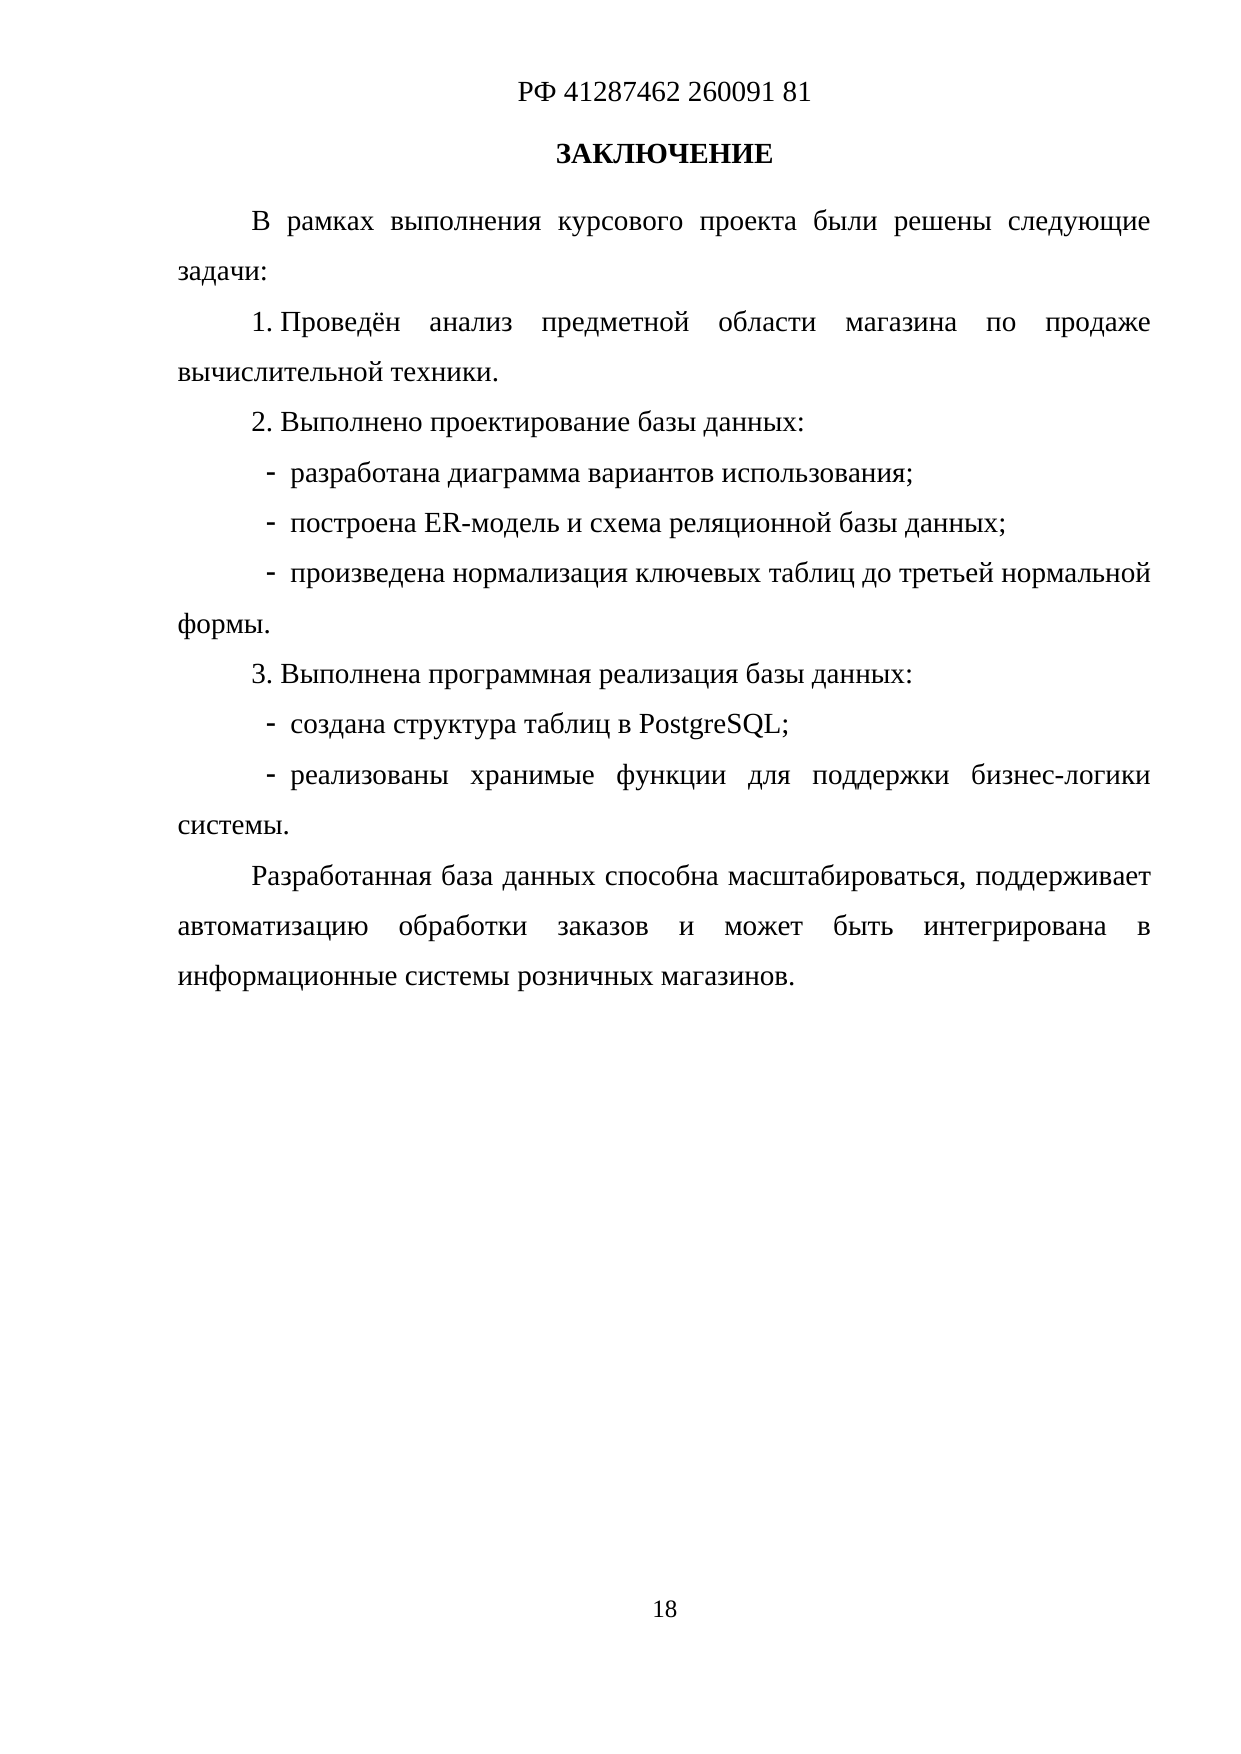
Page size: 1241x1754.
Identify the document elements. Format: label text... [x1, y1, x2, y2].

list Выполнено проектирование базы данных: [177, 404, 1152, 438]
text В рамках выполнения курсового проекта были решены следующие задачи: [177, 203, 1152, 287]
list Проведён анализ предметной области магазина по продаже вычислительной техники. [177, 304, 1152, 388]
list разработана диаграмма вариантов использования; [177, 455, 1152, 488]
list реализованы хранимые функции для поддержки бизнес-логики системы. [177, 757, 1152, 841]
subtitle ЗАКЛЮЧЕНИЕ [177, 136, 1152, 169]
list Выполнена программная реализация базы данных: [177, 656, 1152, 690]
list произведена нормализация ключевых таблиц до третьей нормальной формы. [177, 556, 1152, 639]
text Разработанная база данных способна масштабироваться, поддерживает автоматизацию обработки заказов и может быть интегрирована в информационные системы розничных магазинов. [177, 858, 1152, 992]
list создана структура таблиц в PostgreSQL; [177, 707, 1152, 740]
list построена ER-модель и схема реляционной базы данных; [177, 505, 1152, 539]
